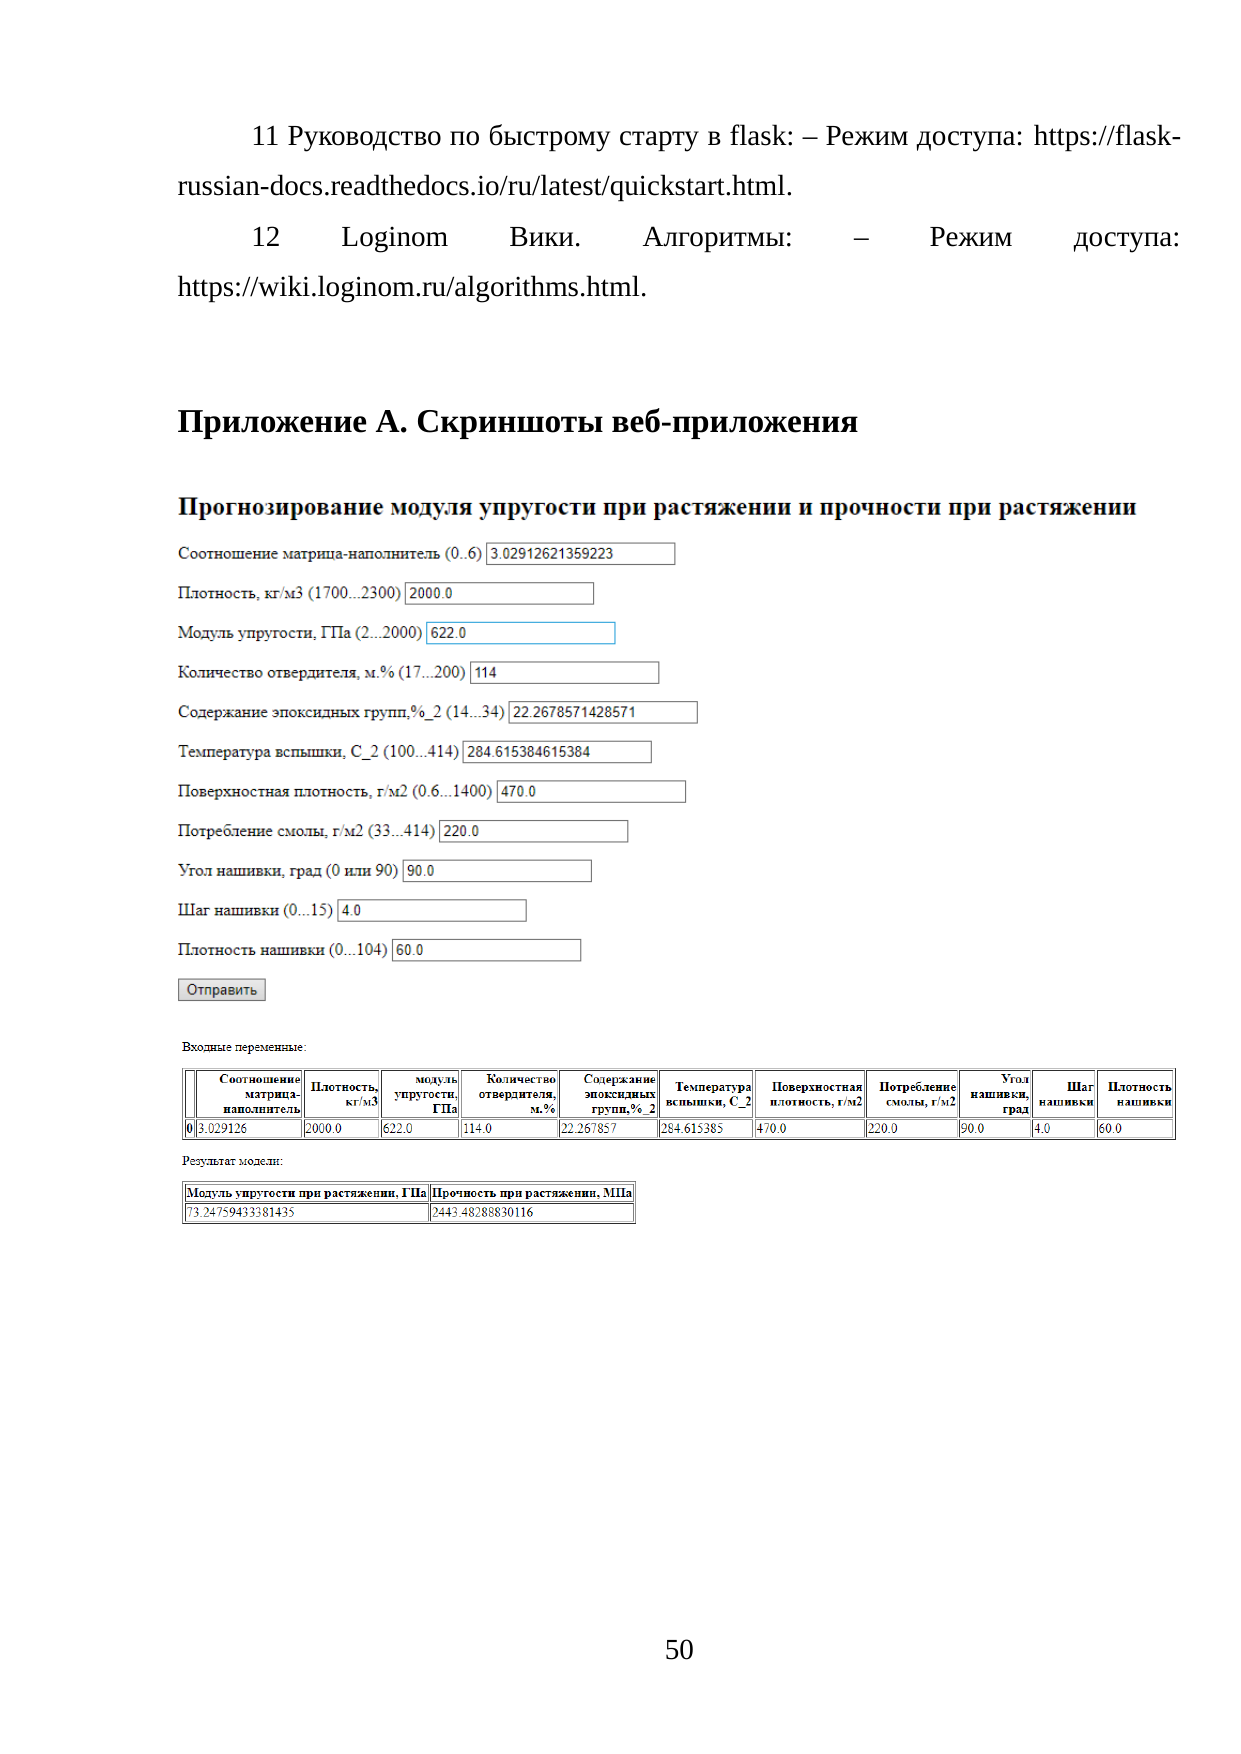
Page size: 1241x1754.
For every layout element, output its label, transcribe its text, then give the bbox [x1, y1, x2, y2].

text 12 Loginom Вики. Алгоритмы: – Режим доступа: https://wiki.loginom.ru/algorithms.html. [177, 219, 1181, 303]
picture [177, 489, 1222, 1015]
picture [177, 1031, 1182, 1268]
text 11 Руководство по быстрому старту в flask: – Режим доступа: https://flask-russian-docs.readthedocs.io/ru/latest/quickstart.html. [177, 118, 1181, 202]
subtitle Приложение А. Скриншоты веб-приложения [177, 401, 1181, 439]
